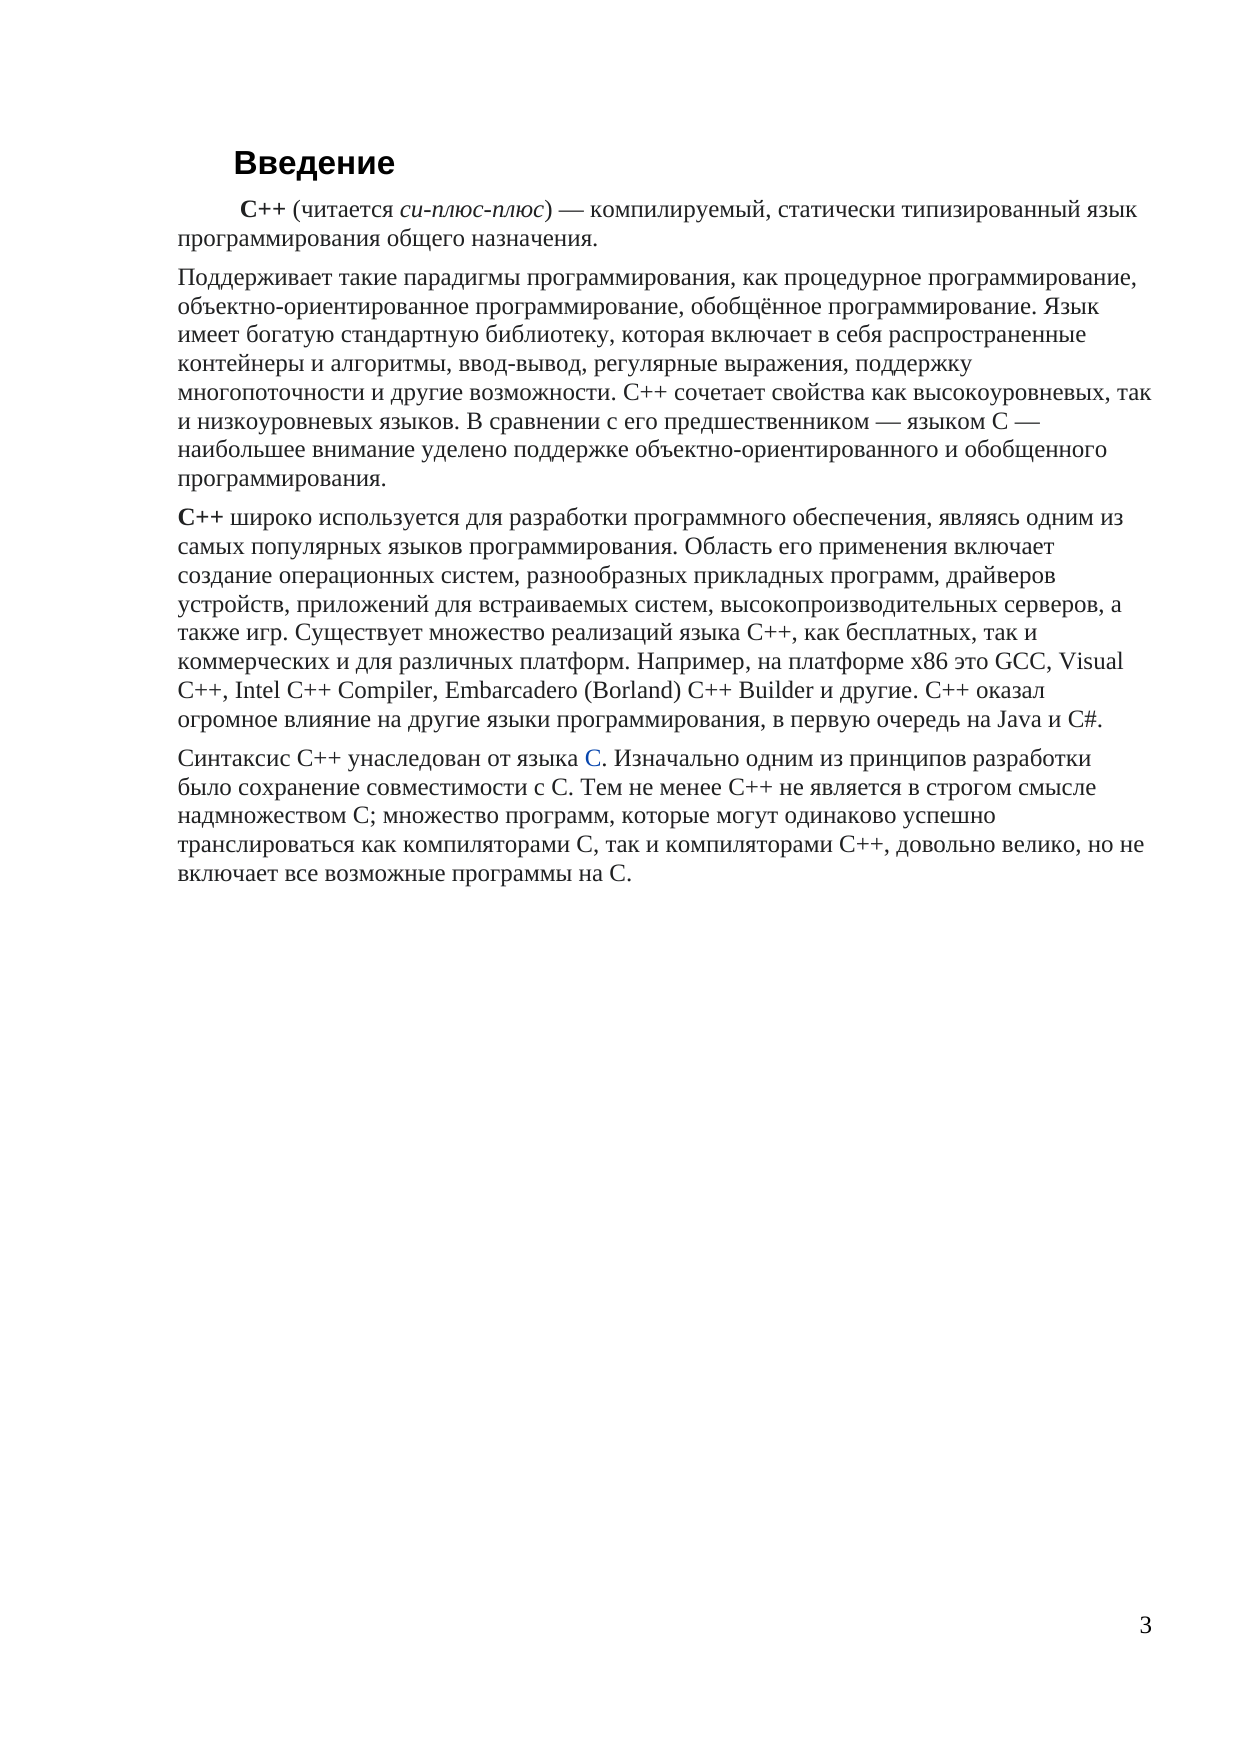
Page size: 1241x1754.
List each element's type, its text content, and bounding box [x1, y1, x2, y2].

text Введение [177, 143, 1152, 182]
text Синтаксис C++ унаследован от языка C. Изначально одним из принципов разработки было сохранение совместимости с C. Тем не менее C++ не является в строгом смысле надмножеством C; множество программ, которые могут одинаково успешно транслироваться как компиляторами C, так и компиляторами C++, довольно велико, но не включает все возможные программы на C. [177, 743, 1152, 887]
text C++ широко используется для разработки программного обеспечения, являясь одним из самых популярных языков программирования. Область его применения включает создание операционных систем, разнообразных прикладных программ, драйверов устройств, приложений для встраиваемых систем, высокопроизводительных серверов, а также игр. Существует множество реализаций языка C++, как бесплатных, так и коммерческих и для различных платформ. Например, на платформе x86 это GCC, Visual C++, Intel C++ Compiler, Embarcadero (Borland) C++ Builder и другие. C++ оказал огромное влияние на другие языки программирования, в первую очередь на Java и C#. [177, 502, 1152, 732]
text Поддерживает такие парадигмы программирования, как процедурное программирование, объектно-ориентированное программирование, обобщённое программирование. Язык имеет богатую стандартную библиотеку, которая включает в себя распространенные контейнеры и алгоритмы, ввод-вывод, регулярные выражения, поддержку многопоточности и другие возможности. C++ сочетает свойства как высокоуровневых, так и низкоуровневых языков. В сравнении с его предшественником — языком C — наибольшее внимание уделено поддержке объектно-ориентированного и обобщенного программирования. [177, 262, 1152, 492]
text C++ (читается си-плюс-плюс) — компилируемый, статически типизированный язык программирования общего назначения. [177, 194, 1152, 252]
